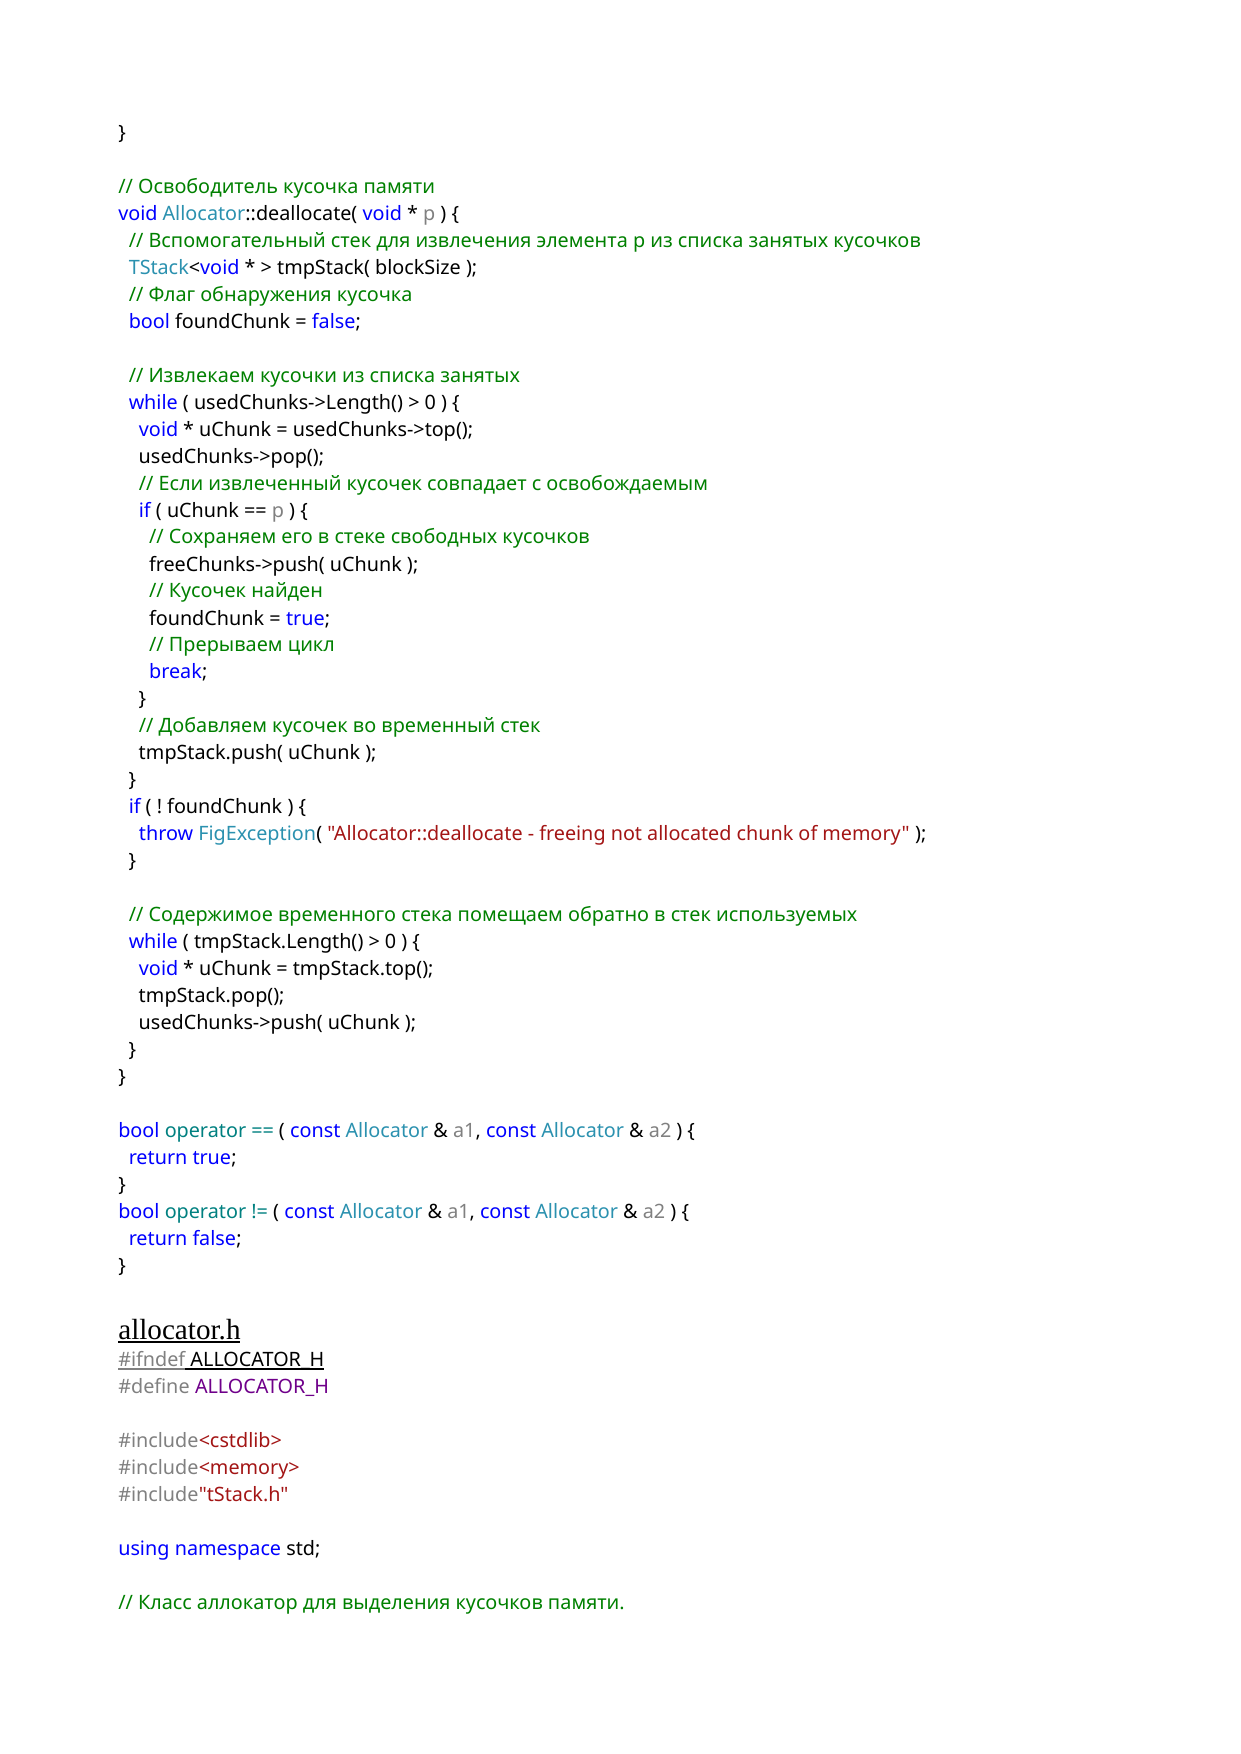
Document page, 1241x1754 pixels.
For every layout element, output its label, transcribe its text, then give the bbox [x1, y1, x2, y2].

text } [118, 766, 1122, 793]
text } [118, 847, 1122, 873]
text #include"tStack.h" [118, 1480, 1122, 1507]
text while ( tmpStack.Length() > 0 ) { [118, 927, 1122, 954]
text using namespace std; [118, 1534, 1122, 1561]
text #ifndef ALLOCATOR_H [118, 1345, 1122, 1372]
text if ( ! foundChunk ) { [118, 793, 1122, 819]
text // Освободитель кусочка памяти [118, 172, 1122, 199]
text } [118, 685, 1122, 712]
text } [118, 1170, 1122, 1197]
text #define ALLOCATOR_H [118, 1372, 1122, 1399]
text return true; [118, 1143, 1122, 1170]
text usedChunks->push( uChunk ); [118, 1008, 1122, 1035]
text allocator.h [118, 1312, 1122, 1345]
text // Флаг обнаружения кусочка [118, 280, 1122, 307]
text TStack<void * > tmpStack( blockSize ); [118, 253, 1122, 280]
text // Если извлеченный кусочек совпадает с освобождаемым [118, 469, 1122, 496]
text // Вспомогательный стек для извлечения элемента p из списка занятых кусочков [118, 226, 1122, 253]
text tmpStack.push( uChunk ); [118, 739, 1122, 766]
text freeChunks->push( uChunk ); [118, 550, 1122, 577]
text throw FigException( "Allocator::deallocate - freeing not allocated chunk of memory" ); [118, 819, 1122, 847]
text void Allocator::deallocate( void * p ) { [118, 199, 1122, 226]
text } [118, 1251, 1122, 1278]
text // Кусочек найден [118, 577, 1122, 604]
text bool foundChunk = false; [118, 307, 1122, 334]
text } [118, 118, 1122, 145]
text // Добавляем кусочек во временный стек [118, 712, 1122, 739]
text foundChunk = true; [118, 604, 1122, 631]
text } [118, 1035, 1122, 1062]
text return false; [118, 1224, 1122, 1251]
text if ( uChunk == p ) { [118, 496, 1122, 523]
text // Сохраняем его в стеке свободных кусочков [118, 523, 1122, 550]
text bool operator != ( const Allocator & a1, const Allocator & a2 ) { [118, 1197, 1122, 1224]
text } [118, 1062, 1122, 1089]
text usedChunks->pop(); [118, 442, 1122, 469]
text #include<cstdlib> [118, 1426, 1122, 1453]
text #include<memory> [118, 1453, 1122, 1480]
text tmpStack.pop(); [118, 981, 1122, 1008]
text // Содержимое временного стека помещаем обратно в стек используемых [118, 901, 1122, 927]
text // Прерываем цикл [118, 631, 1122, 658]
text void * uChunk = usedChunks->top(); [118, 415, 1122, 442]
text break; [118, 658, 1122, 685]
text bool operator == ( const Allocator & a1, const Allocator & a2 ) { [118, 1116, 1122, 1143]
text while ( usedChunks->Length() > 0 ) { [118, 388, 1122, 415]
text void * uChunk = tmpStack.top(); [118, 954, 1122, 981]
text // Извлекаем кусочки из списка занятых [118, 361, 1122, 388]
text // Класс аллокатор для выделения кусочков памяти. [118, 1588, 1122, 1615]
